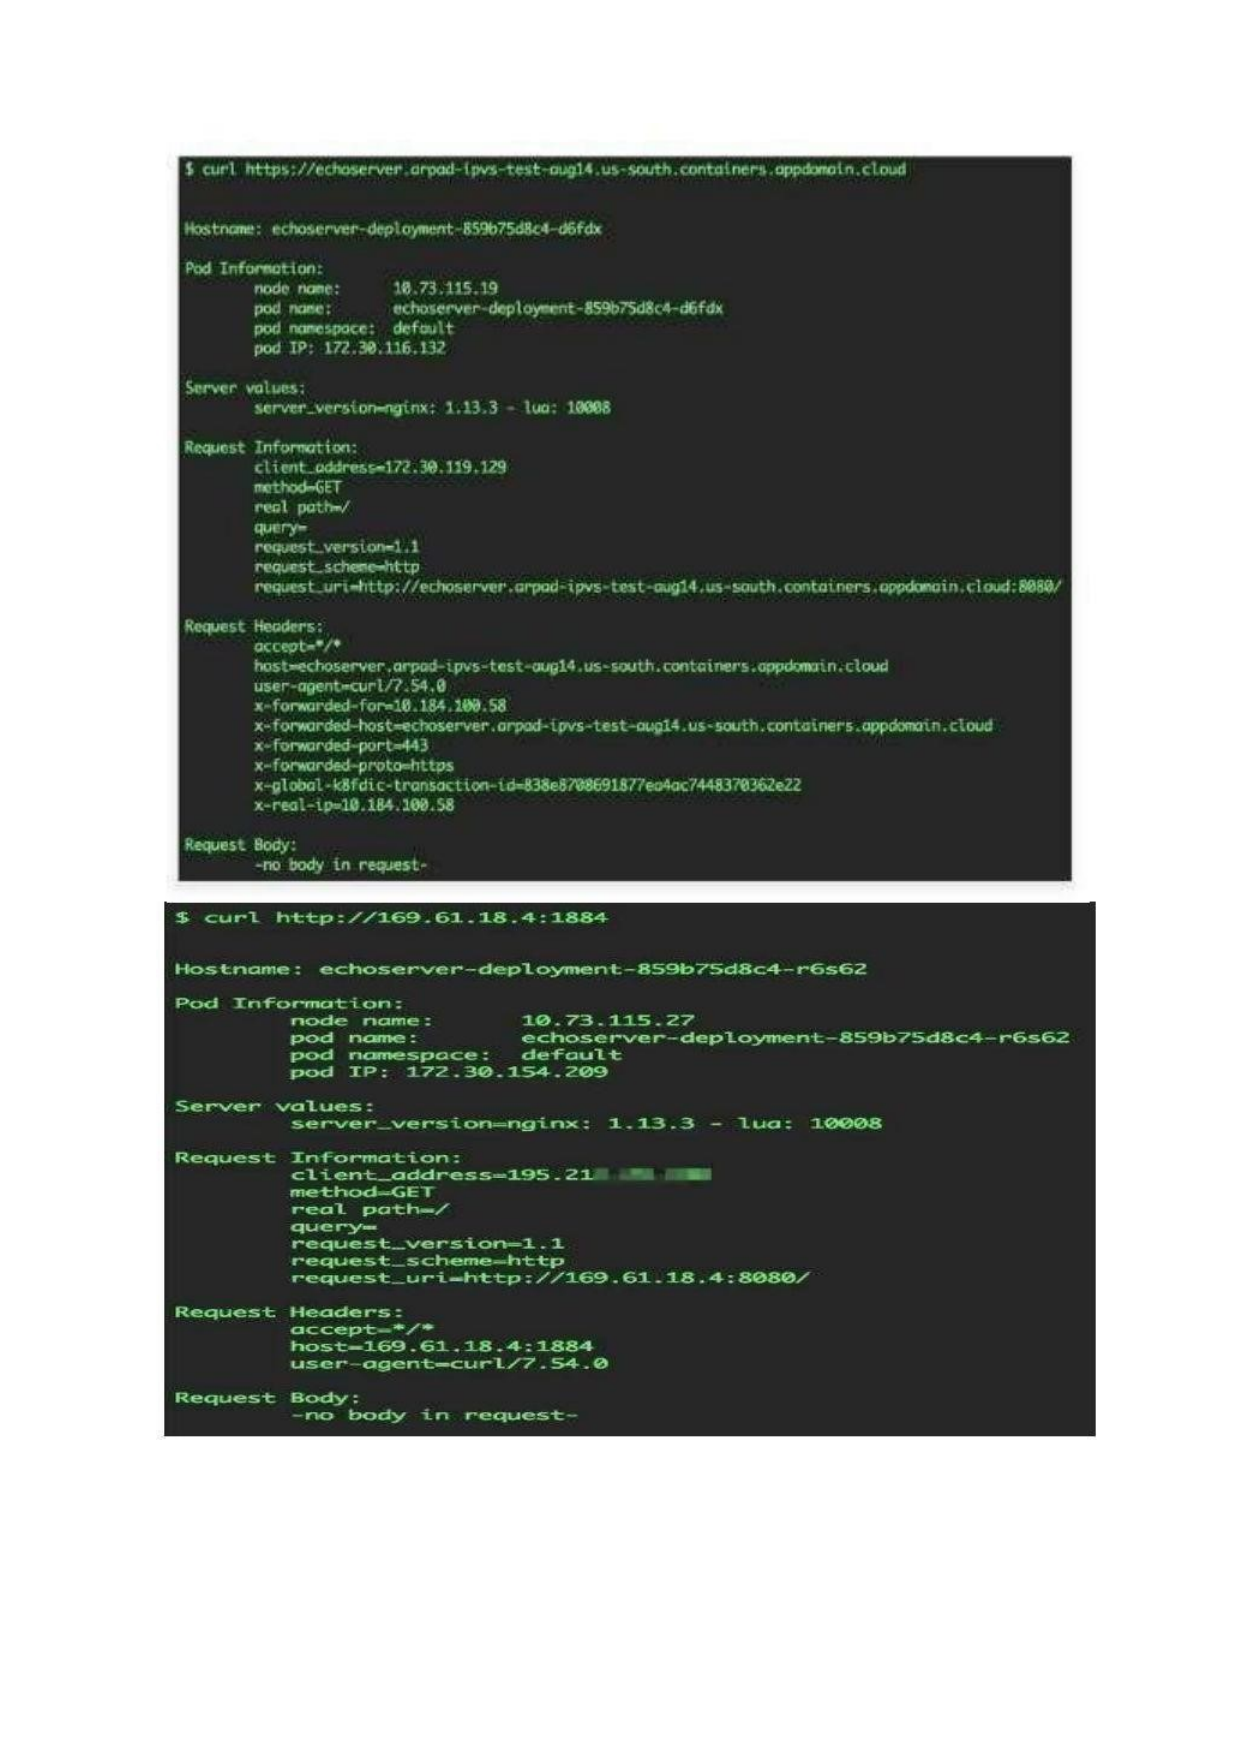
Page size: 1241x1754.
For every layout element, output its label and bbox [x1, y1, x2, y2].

picture [156, 123, 1097, 1440]
